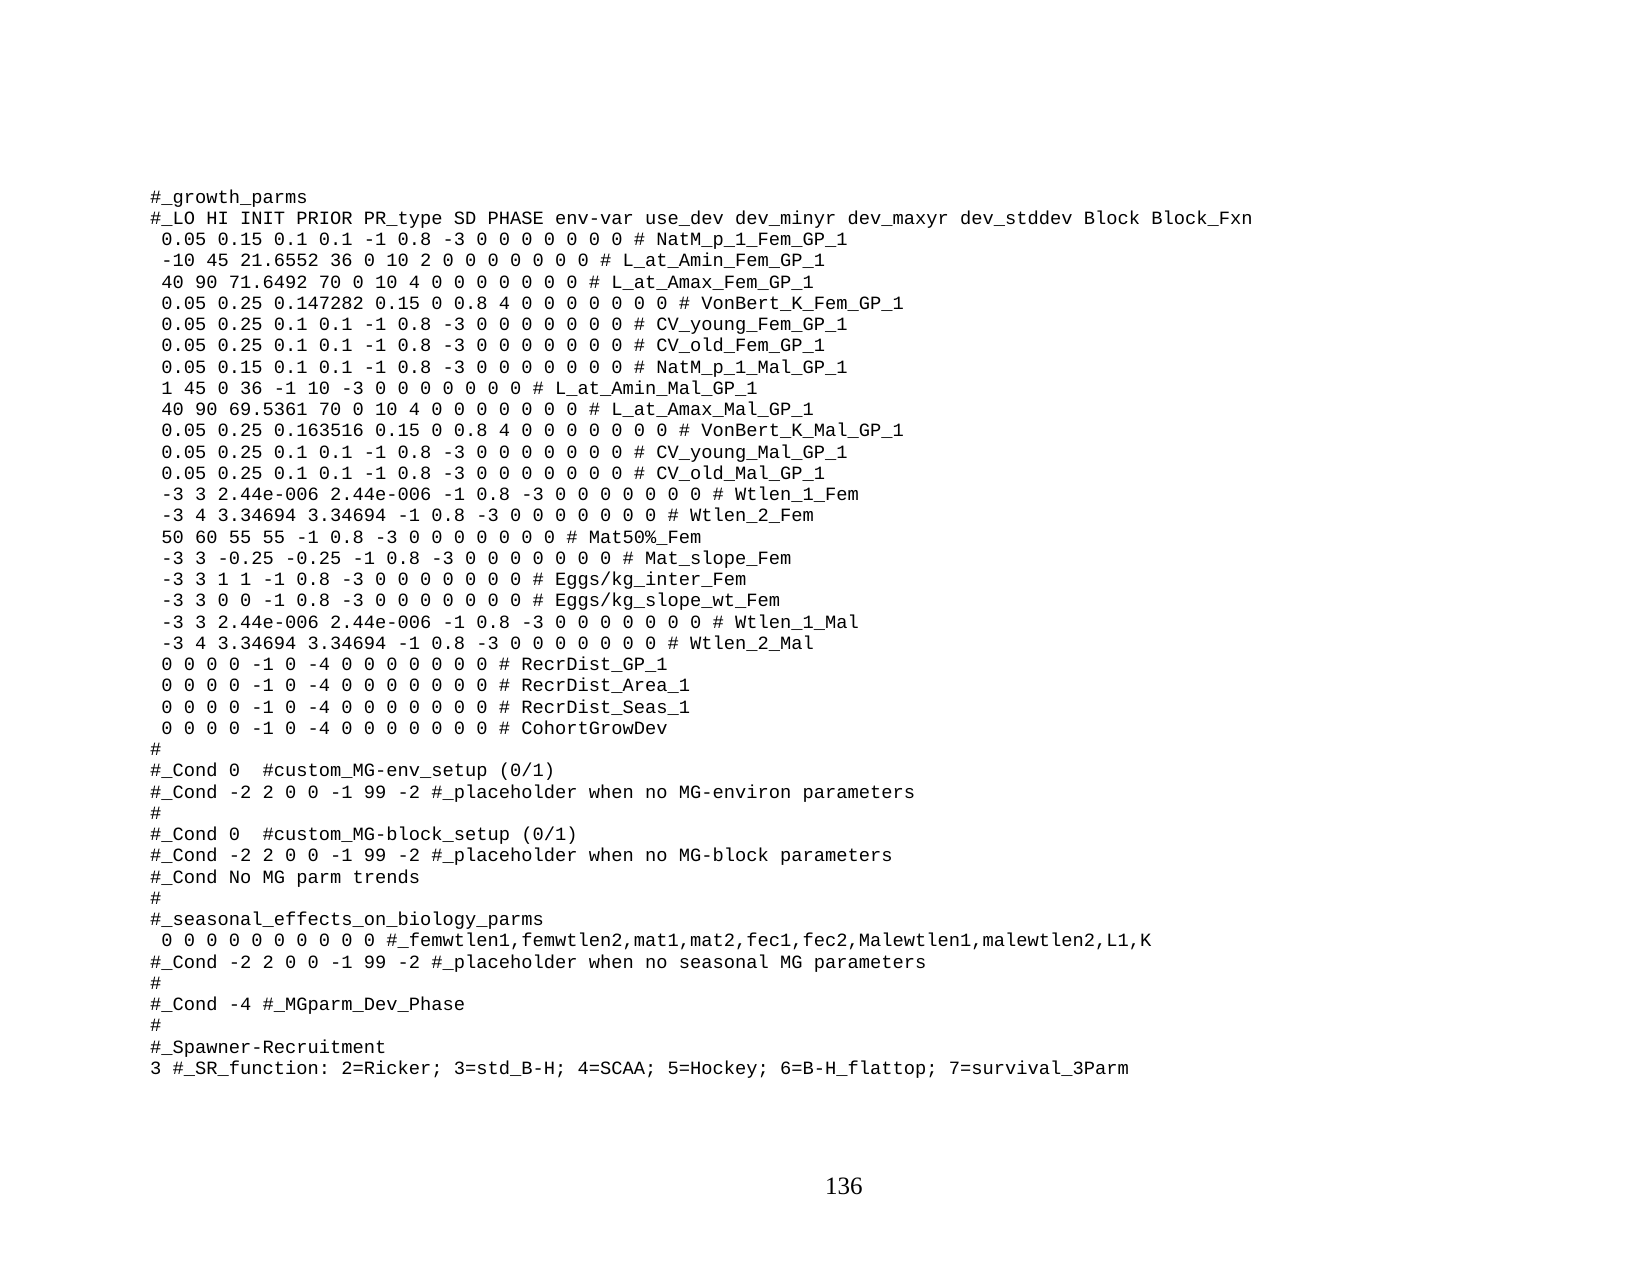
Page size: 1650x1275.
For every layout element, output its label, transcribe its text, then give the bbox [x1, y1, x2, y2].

text 0.05 0.25 0.1 0.1 -1 0.8 -3 0 0 0 0 0 0 0 # CV_old_Fem_GP_1 [150, 336, 1500, 357]
text -3 3 -0.25 -0.25 -1 0.8 -3 0 0 0 0 0 0 0 # Mat_slope_Fem [150, 549, 1500, 570]
text 1 45 0 36 -1 10 -3 0 0 0 0 0 0 0 # L_at_Amin_Mal_GP_1 [150, 379, 1500, 400]
text 0.05 0.25 0.1 0.1 -1 0.8 -3 0 0 0 0 0 0 0 # CV_young_Mal_GP_1 [150, 442, 1500, 464]
text # [150, 740, 1500, 761]
text 0.05 0.25 0.1 0.1 -1 0.8 -3 0 0 0 0 0 0 0 # CV_young_Fem_GP_1 [150, 315, 1500, 336]
text #_seasonal_effects_on_biology_parms [150, 910, 1500, 931]
text 0.05 0.25 0.163516 0.15 0 0.8 4 0 0 0 0 0 0 0 # VonBert_K_Mal_GP_1 [150, 421, 1500, 442]
text #_Cond -4 #_MGparm_Dev_Phase [150, 995, 1500, 1016]
text 0.05 0.15 0.1 0.1 -1 0.8 -3 0 0 0 0 0 0 0 # NatM_p_1_Fem_GP_1 [150, 230, 1500, 251]
text -3 3 2.44e-006 2.44e-006 -1 0.8 -3 0 0 0 0 0 0 0 # Wtlen_1_Fem [150, 485, 1500, 506]
text -3 3 0 0 -1 0.8 -3 0 0 0 0 0 0 0 # Eggs/kg_slope_wt_Fem [150, 591, 1500, 612]
text 40 90 69.5361 70 0 10 4 0 0 0 0 0 0 0 # L_at_Amax_Mal_GP_1 [150, 400, 1500, 421]
text #_Cond -2 2 0 0 -1 99 -2 #_placeholder when no MG-block parameters [150, 846, 1500, 867]
text -10 45 21.6552 36 0 10 2 0 0 0 0 0 0 0 # L_at_Amin_Fem_GP_1 [150, 251, 1500, 272]
text 0.05 0.25 0.147282 0.15 0 0.8 4 0 0 0 0 0 0 0 # VonBert_K_Fem_GP_1 [150, 294, 1500, 315]
text # [150, 1016, 1500, 1037]
text #_Spawner-Recruitment [150, 1037, 1500, 1059]
text -3 4 3.34694 3.34694 -1 0.8 -3 0 0 0 0 0 0 0 # Wtlen_2_Fem [150, 506, 1500, 527]
text #_Cond 0 #custom_MG-block_setup (0/1) [150, 825, 1500, 846]
text 3 #_SR_function: 2=Ricker; 3=std_B-H; 4=SCAA; 5=Hockey; 6=B-H_flattop; 7=survival_3Parm [150, 1059, 1500, 1080]
text 0 0 0 0 -1 0 -4 0 0 0 0 0 0 0 # RecrDist_Seas_1 [150, 697, 1500, 719]
text #_Cond No MG parm trends [150, 867, 1500, 889]
text #_Cond -2 2 0 0 -1 99 -2 #_placeholder when no seasonal MG parameters [150, 952, 1500, 974]
text #_Cond 0 #custom_MG-env_setup (0/1) [150, 761, 1500, 782]
text -3 4 3.34694 3.34694 -1 0.8 -3 0 0 0 0 0 0 0 # Wtlen_2_Mal [150, 634, 1500, 655]
text # [150, 974, 1500, 995]
text # [150, 889, 1500, 910]
text 0.05 0.25 0.1 0.1 -1 0.8 -3 0 0 0 0 0 0 0 # CV_old_Mal_GP_1 [150, 464, 1500, 485]
text #_growth_parms [150, 187, 1500, 209]
text -3 3 2.44e-006 2.44e-006 -1 0.8 -3 0 0 0 0 0 0 0 # Wtlen_1_Mal [150, 612, 1500, 634]
text #_Cond -2 2 0 0 -1 99 -2 #_placeholder when no MG-environ parameters [150, 782, 1500, 804]
text 0 0 0 0 0 0 0 0 0 0 #_femwtlen1,femwtlen2,mat1,mat2,fec1,fec2,Malewtlen1,malewtlen2,L1,K [150, 931, 1500, 952]
text 0 0 0 0 -1 0 -4 0 0 0 0 0 0 0 # RecrDist_GP_1 [150, 655, 1500, 676]
text -3 3 1 1 -1 0.8 -3 0 0 0 0 0 0 0 # Eggs/kg_inter_Fem [150, 570, 1500, 591]
text 40 90 71.6492 70 0 10 4 0 0 0 0 0 0 0 # L_at_Amax_Fem_GP_1 [150, 272, 1500, 294]
text #_LO HI INIT PRIOR PR_type SD PHASE env-var use_dev dev_minyr dev_maxyr dev_stddev Block Block_Fxn [150, 209, 1500, 230]
text # [150, 804, 1500, 825]
text 0 0 0 0 -1 0 -4 0 0 0 0 0 0 0 # CohortGrowDev [150, 719, 1500, 740]
text 0.05 0.15 0.1 0.1 -1 0.8 -3 0 0 0 0 0 0 0 # NatM_p_1_Mal_GP_1 [150, 357, 1500, 379]
text 50 60 55 55 -1 0.8 -3 0 0 0 0 0 0 0 # Mat50%_Fem [150, 527, 1500, 549]
text 0 0 0 0 -1 0 -4 0 0 0 0 0 0 0 # RecrDist_Area_1 [150, 676, 1500, 697]
